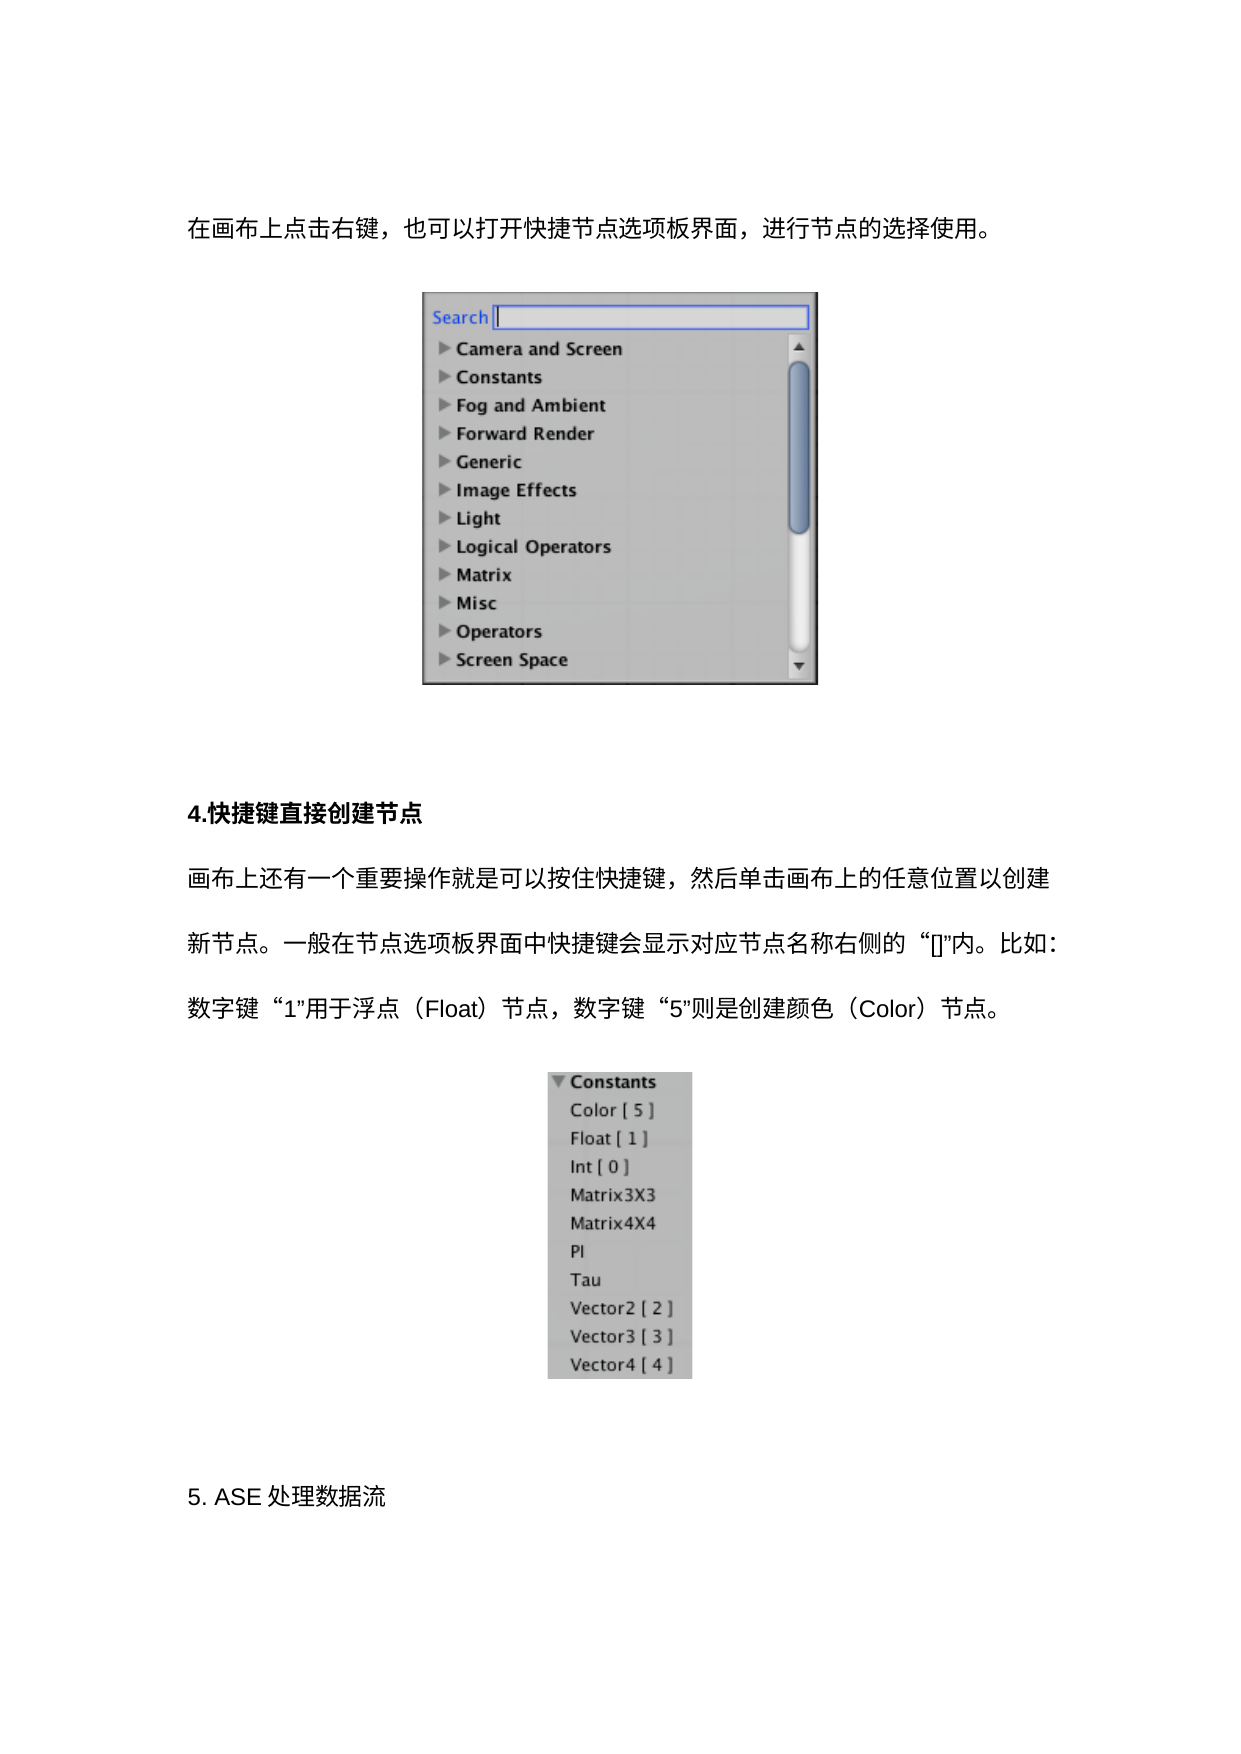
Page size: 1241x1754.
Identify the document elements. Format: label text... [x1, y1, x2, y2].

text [187, 162, 1053, 292]
picture [547, 1072, 693, 1379]
text 5. ASE处理数据流 [187, 1397, 1053, 1559]
text 4.快捷键直接创建节点 画布上还有一个重要操作就是可以按住快捷键，然后单击画布上的任意位置以创建新节点。一般在节点选项板界面中快捷键会显示对应节点名称右侧的“[]”内。比如：数字键“1”用于浮点（Float）节点，数字键“5”则是创建颜色（Color）节点。 [187, 714, 1053, 1072]
picture [422, 292, 819, 685]
